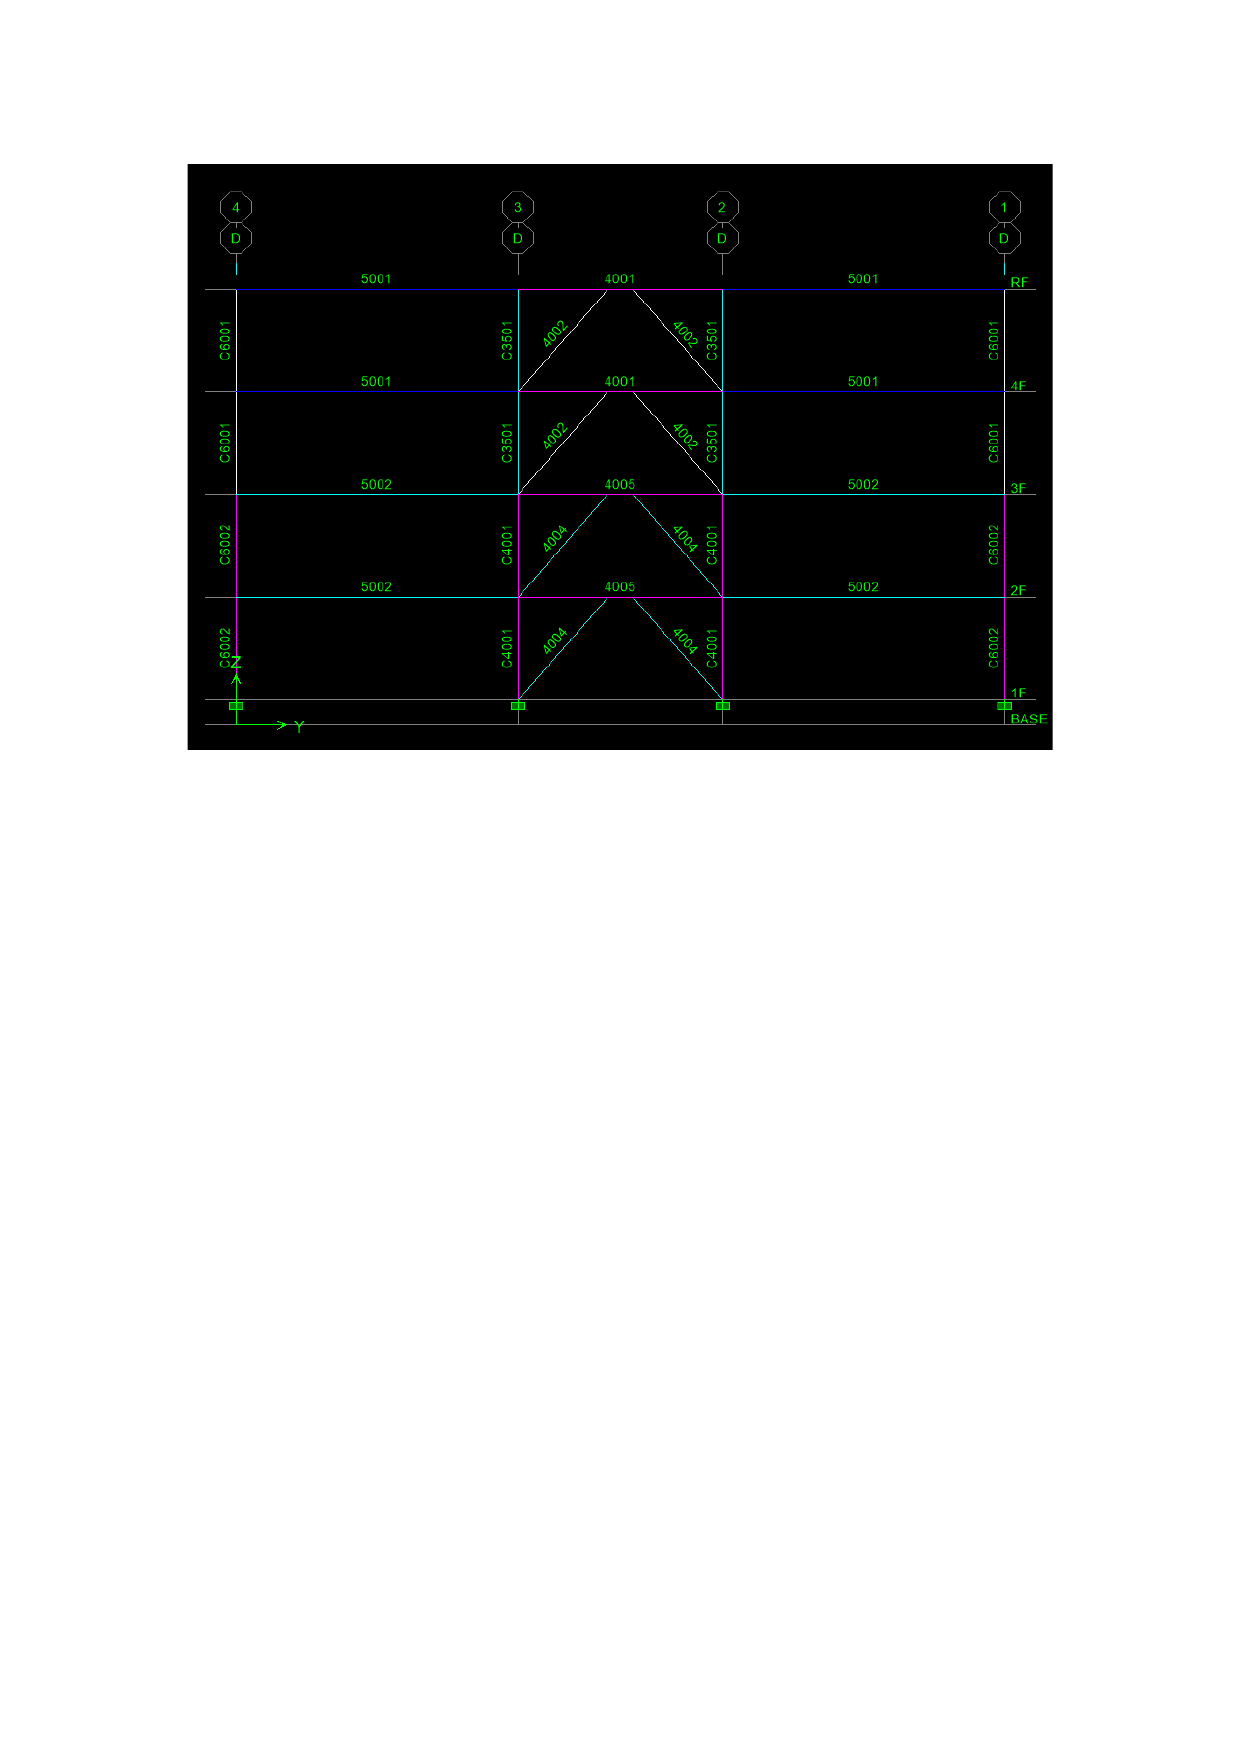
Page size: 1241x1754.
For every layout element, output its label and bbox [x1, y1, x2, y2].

picture [187, 164, 1053, 750]
